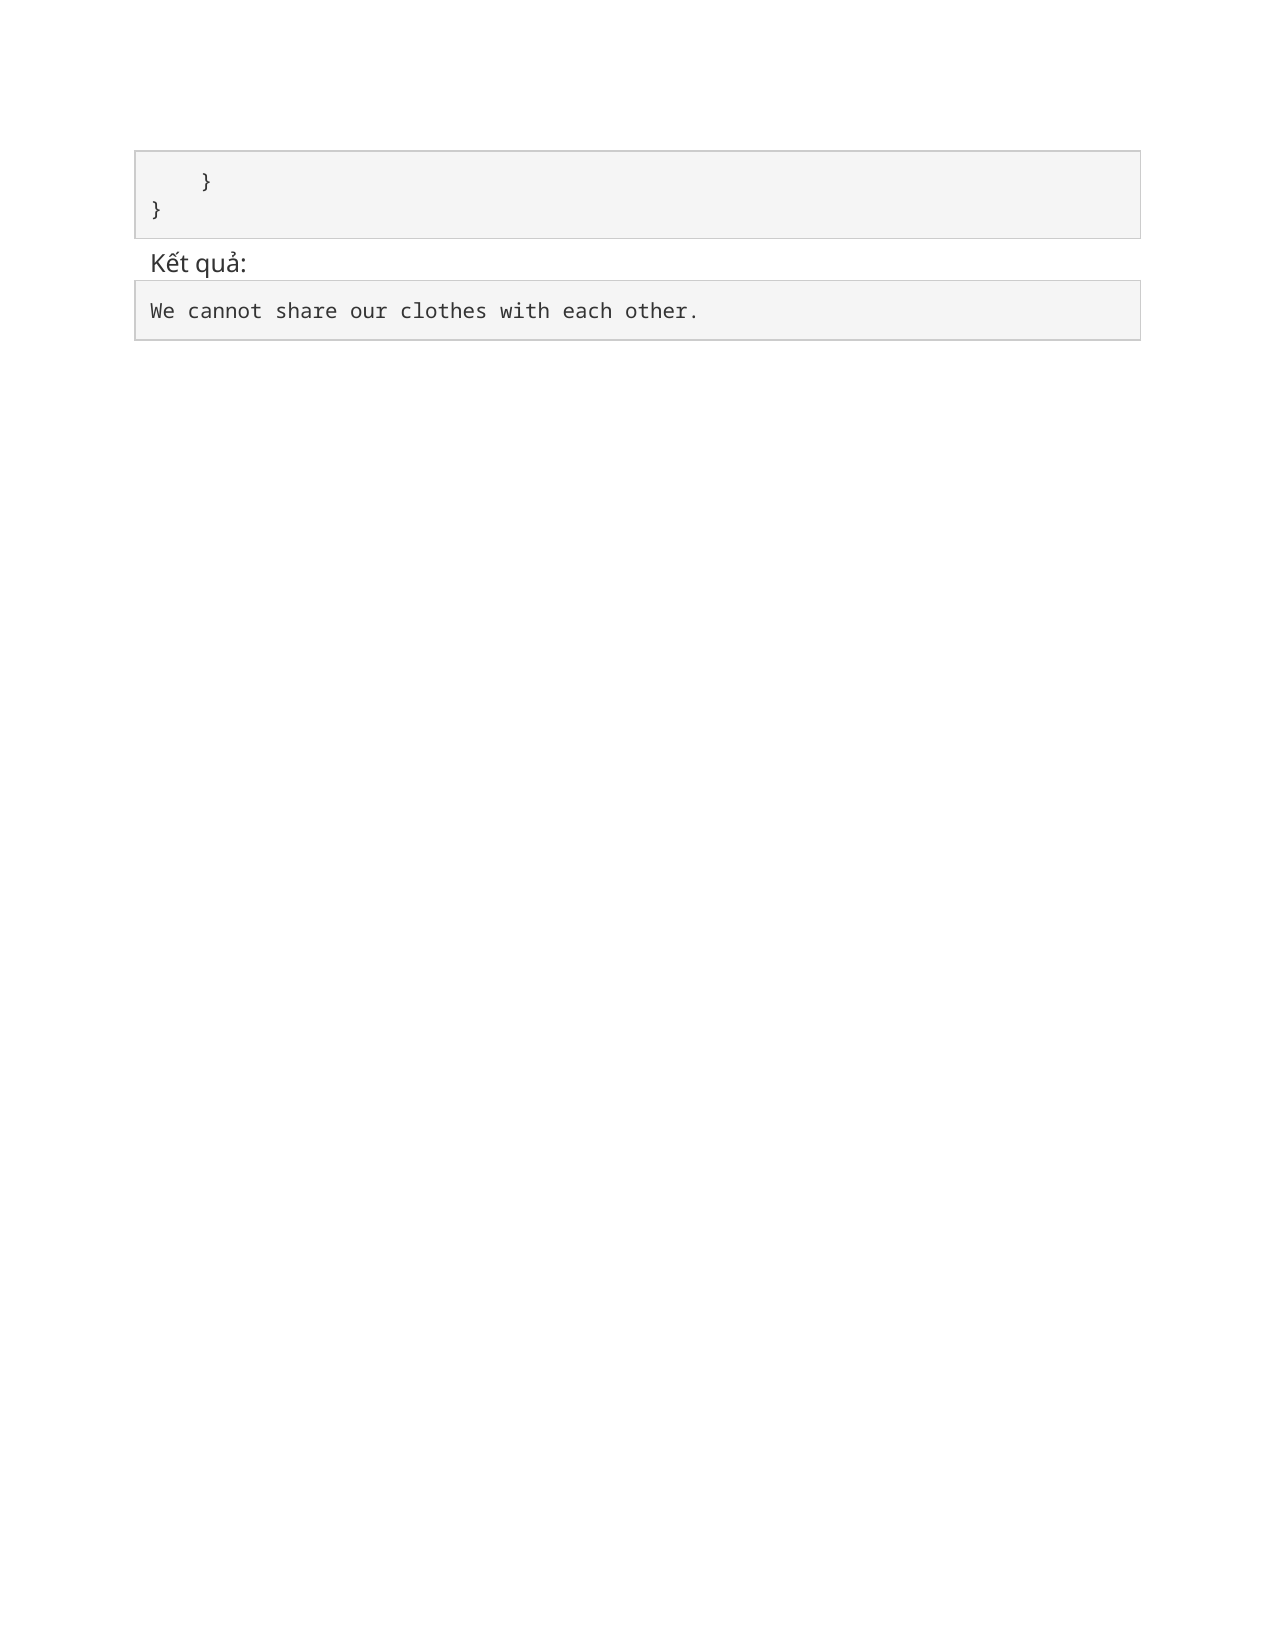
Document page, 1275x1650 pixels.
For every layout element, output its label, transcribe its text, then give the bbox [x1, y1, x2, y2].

text Kết quả: [150, 239, 1125, 280]
text We cannot share our clothes with each other. [136, 281, 1140, 339]
text } [136, 152, 1140, 178]
text } [136, 178, 1140, 238]
